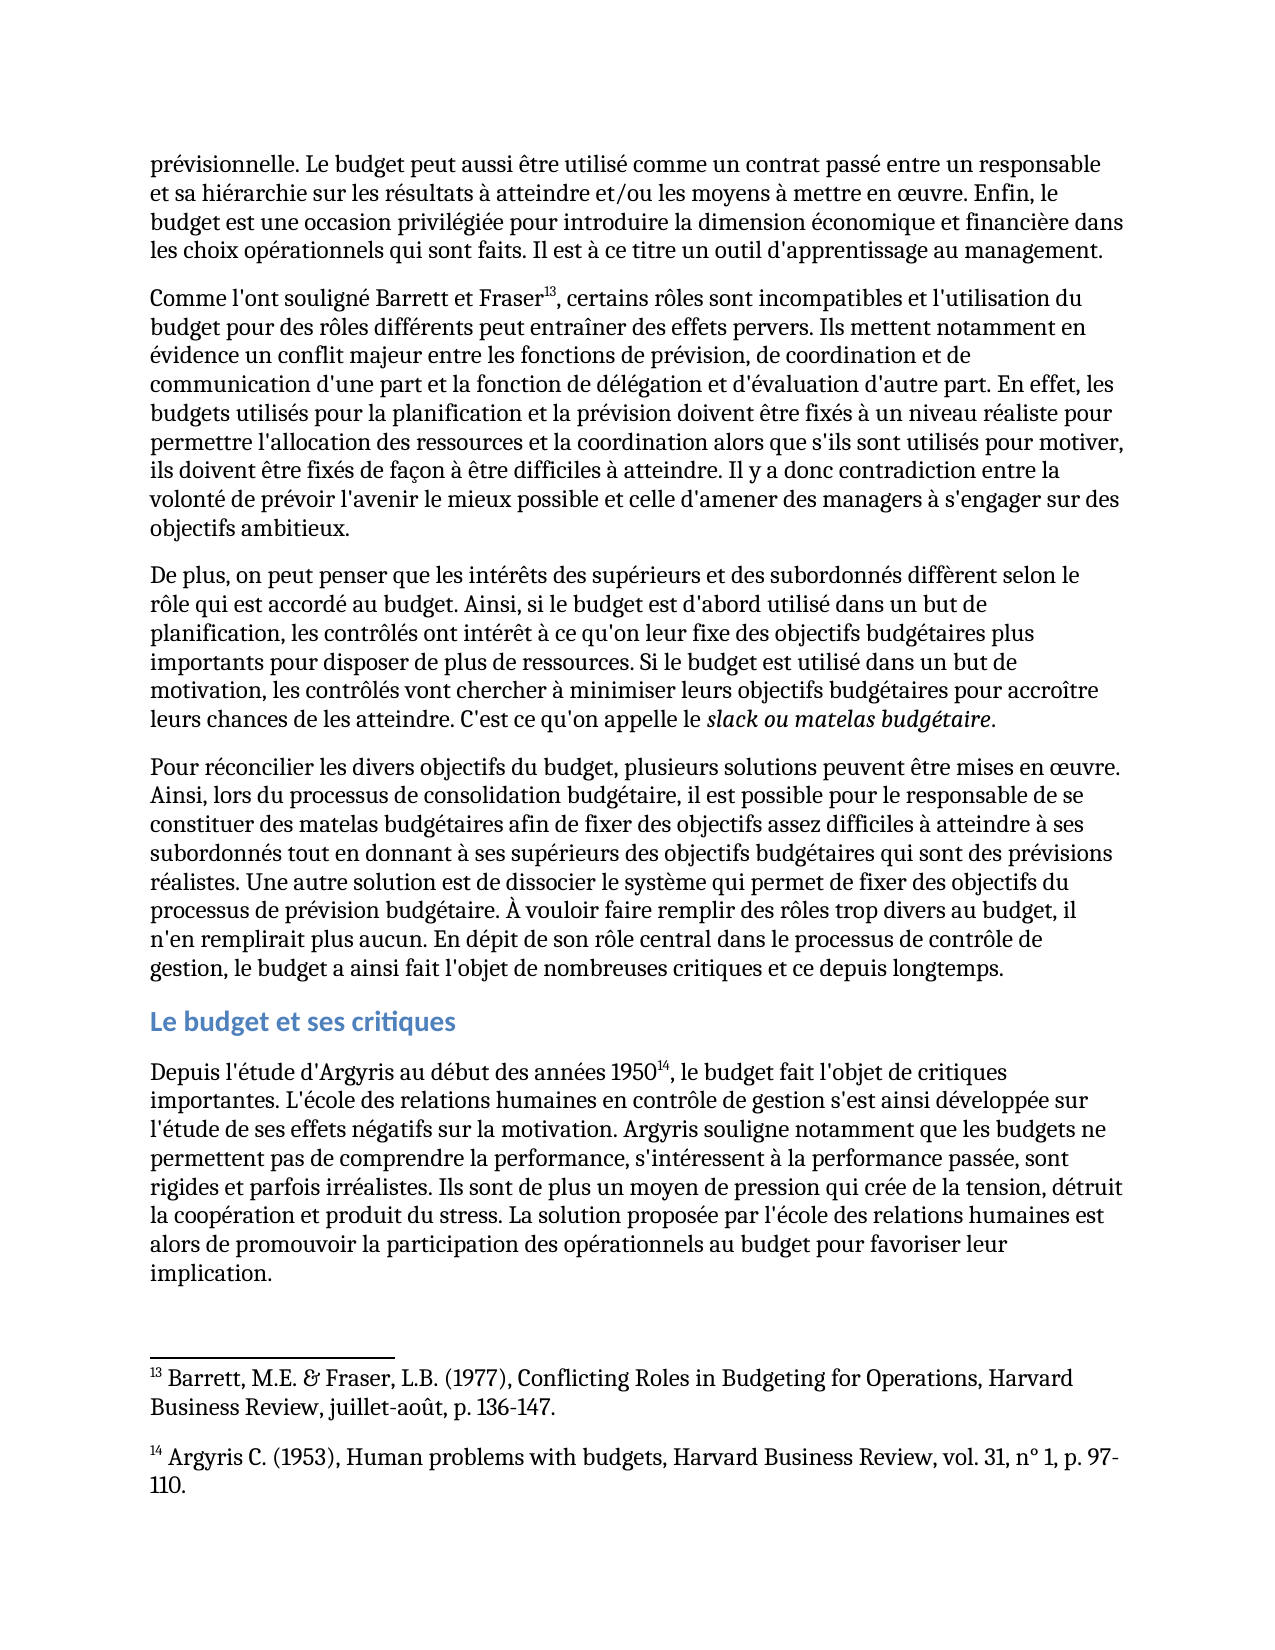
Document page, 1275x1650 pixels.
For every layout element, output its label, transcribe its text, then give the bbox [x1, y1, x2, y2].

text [150, 150, 1125, 265]
text Depuis l'étude d'Argyris au début des années 1950, le budget fait l'objet de critiques importantes. L'école des relations humaines en contrôle de gestion s'est ainsi développée sur l'étude de ses effets négatifs sur la motivation. Argyris souligne notamment que les budgets ne permettent pas de comprendre la performance, s'intéressent à la performance passée, sont rigides et parfois irréalistes. Ils sont de plus un moyen de pression qui crée de la tension, détruit la coopération et produit du stress. La solution proposée par l'école des relations humaines est alors de promouvoir la participation des opérationnels au budget pour favoriser leur implication. [150, 1058, 1125, 1288]
subtitle Le budget et ses critiques [150, 1003, 1125, 1039]
text Comme l'ont souligné Barrett et Fraser, certains rôles sont incompatibles et l'utilisation du budget pour des rôles différents peut entraîner des effets pervers. Ils mettent notamment en évidence un conflit majeur entre les fonctions de prévision, de coordination et de communication d'une part et la fonction de délégation et d'évaluation d'autre part. En effet, les budgets utilisés pour la planification et la prévision doivent être fixés à un niveau réaliste pour permettre l'allocation des ressources et la coordination alors que s'ils sont utilisés pour motiver, ils doivent être fixés de façon à être difficiles à atteindre. Il y a donc contradiction entre la volonté de prévoir l'avenir le mieux possible et celle d'amener des managers à s'engager sur des objectifs ambitieux. [150, 284, 1125, 542]
text Pour réconcilier les divers objectifs du budget, plusieurs solutions peuvent être mises en œuvre. Ainsi, lors du processus de consolidation budgétaire, il est possible pour le responsable de se constituer des matelas budgétaires afin de fixer des objectifs assez difficiles à atteindre à ses subordonnés tout en donnant à ses supérieurs des objectifs budgétaires qui sont des prévisions réalistes. Une autre solution est de dissocier le système qui permet de fixer des objectifs du processus de prévision budgétaire. À vouloir faire remplir des rôles trop divers au budget, il n'en remplirait plus aucun. En dépit de son rôle central dans le processus de contrôle de gestion, le budget a ainsi fait l'objet de nombreuses critiques et ce depuis longtemps. [150, 752, 1125, 982]
text De plus, on peut penser que les intérêts des supérieurs et des subordonnés diffèrent selon le rôle qui est accordé au budget. Ainsi, si le budget est d'abord utilisé dans un but de planification, les contrôlés ont intérêt à ce qu'on leur fixe des objectifs budgétaires plus importants pour disposer de plus de ressources. Si le budget est utilisé dans un but de motivation, les contrôlés vont chercher à minimiser leurs objectifs budgétaires pour accroître leurs chances de les atteindre. C'est ce qu'on appelle le slack ou matelas budgétaire. [150, 561, 1125, 734]
